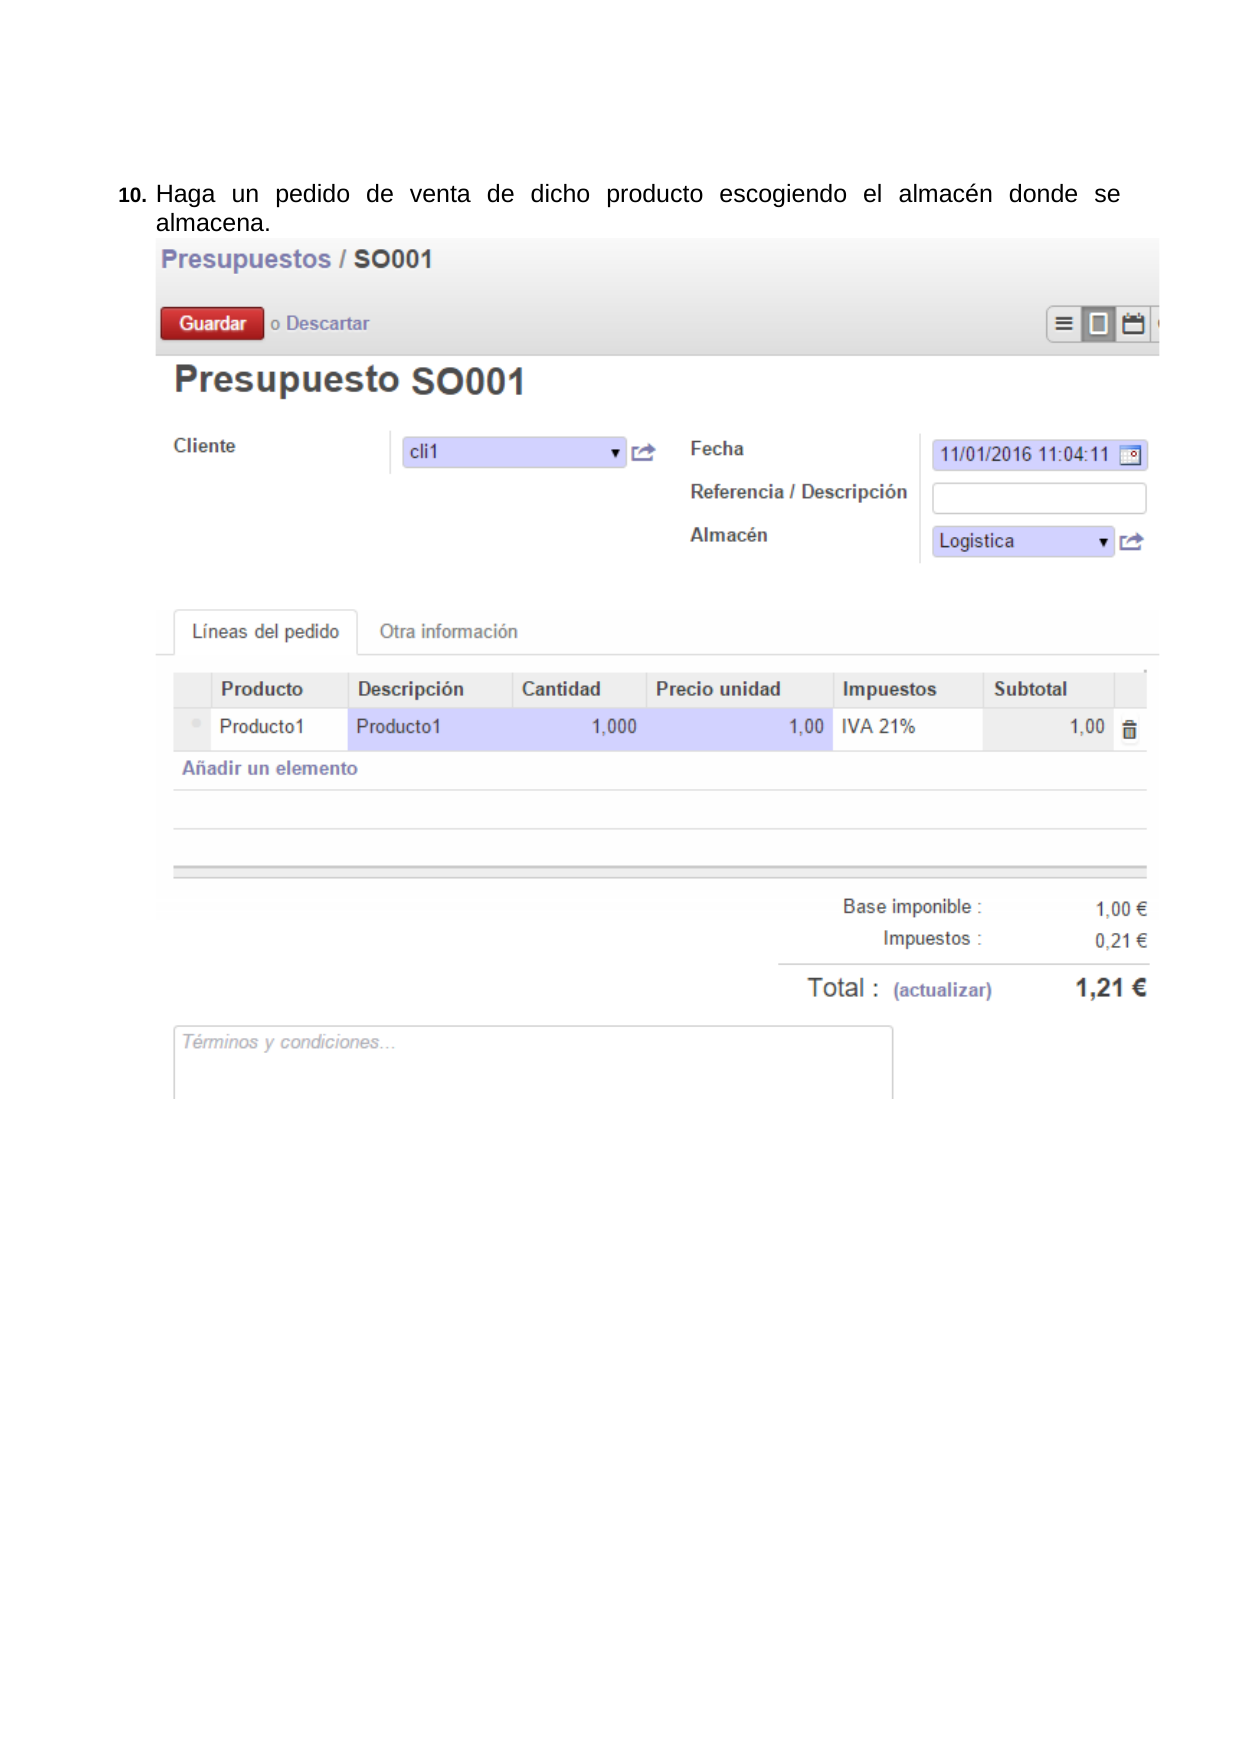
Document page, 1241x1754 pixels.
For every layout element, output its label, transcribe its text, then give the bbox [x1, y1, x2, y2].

picture [155, 238, 1160, 1099]
list Haga un pedido de venta de dicho producto escogiendo el almacén donde se almacena. [118, 178, 1122, 237]
